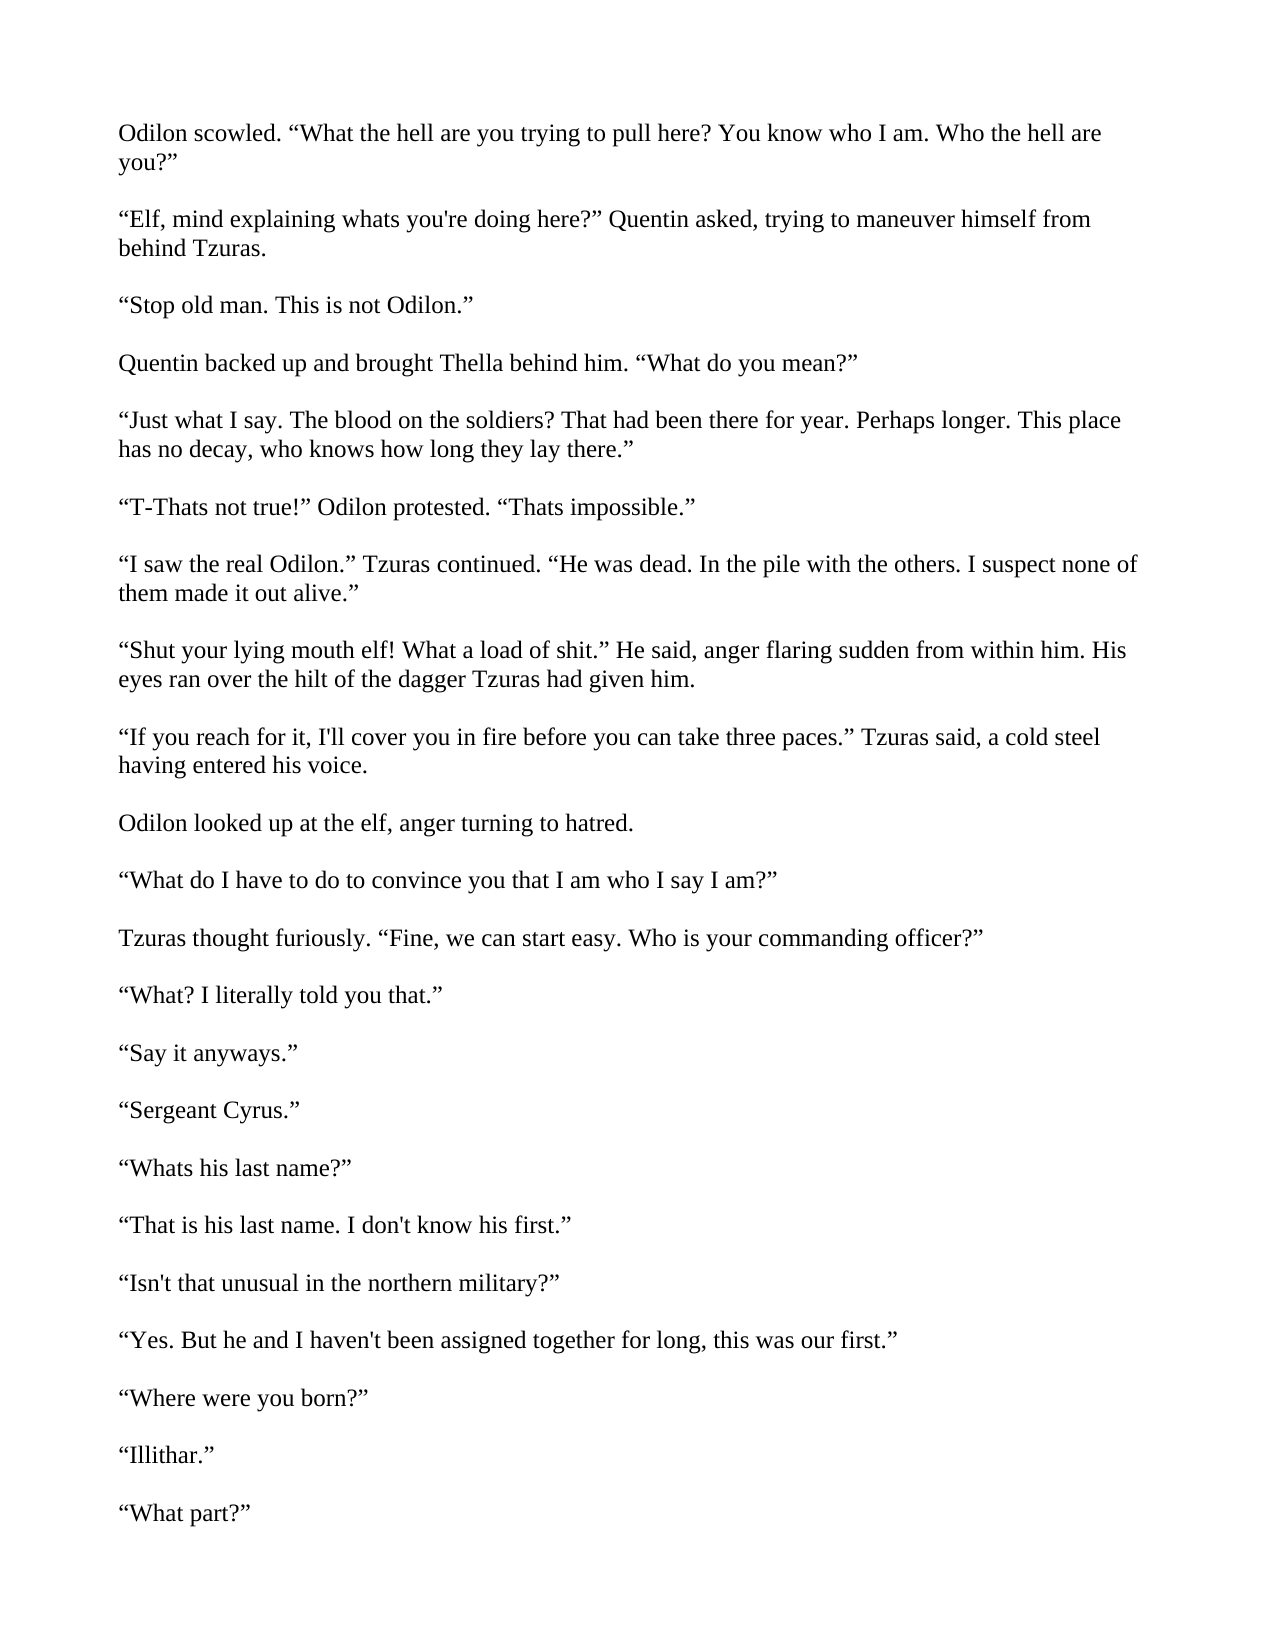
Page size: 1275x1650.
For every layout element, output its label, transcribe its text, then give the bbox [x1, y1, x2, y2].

text Quentin backed up and brought Thella behind him. “What do you mean?” [118, 348, 1157, 377]
text “Whats his last name?” [118, 1153, 1157, 1182]
text “Sergeant Cyrus.” [118, 1096, 1157, 1124]
text “Where were you born?” [118, 1383, 1157, 1412]
text “Stop old man. This is not Odilon.” [118, 291, 1157, 319]
text Odilon scowled. “What the hell are you trying to pull here? You know who I am. Who the hell are you?” [118, 118, 1157, 176]
text “What do I have to do to convince you that I am who I say I am?” [118, 866, 1157, 894]
text “What part?” [118, 1498, 1157, 1527]
text “Shut your lying mouth elf! What a load of shit.” He said, anger flaring sudden from within him. His eyes ran over the hilt of the dagger Tzuras had given him. [118, 636, 1157, 693]
text “Say it anyways.” [118, 1038, 1157, 1067]
text Tzuras thought furiously. “Fine, we can start easy. Who is your commanding officer?” [118, 923, 1157, 952]
text “What? I literally told you that.” [118, 981, 1157, 1009]
text “I saw the real Odilon.” Tzuras continued. “He was dead. In the pile with the others. I suspect none of them made it out alive.” [118, 549, 1157, 607]
text “Illithar.” [118, 1441, 1157, 1469]
text “T-Thats not true!” Odilon protested. “Thats impossible.” [118, 492, 1157, 521]
text “That is his last name. I don't know his first.” [118, 1211, 1157, 1239]
text Odilon looked up at the elf, anger turning to hatred. [118, 808, 1157, 837]
text “If you reach for it, I'll cover you in fire before you can take three paces.” Tzuras said, a cold steel having entered his voice. [118, 722, 1157, 779]
text “Yes. But he and I haven't been assigned together for long, this was our first.” [118, 1326, 1157, 1354]
text “Just what I say. The blood on the soldiers? That had been there for year. Perhaps longer. This place has no decay, who knows how long they lay there.” [118, 406, 1157, 463]
text “Isn't that unusual in the northern military?” [118, 1268, 1157, 1297]
text “Elf, mind explaining whats you're doing here?” Quentin asked, trying to maneuver himself from behind Tzuras. [118, 204, 1157, 262]
